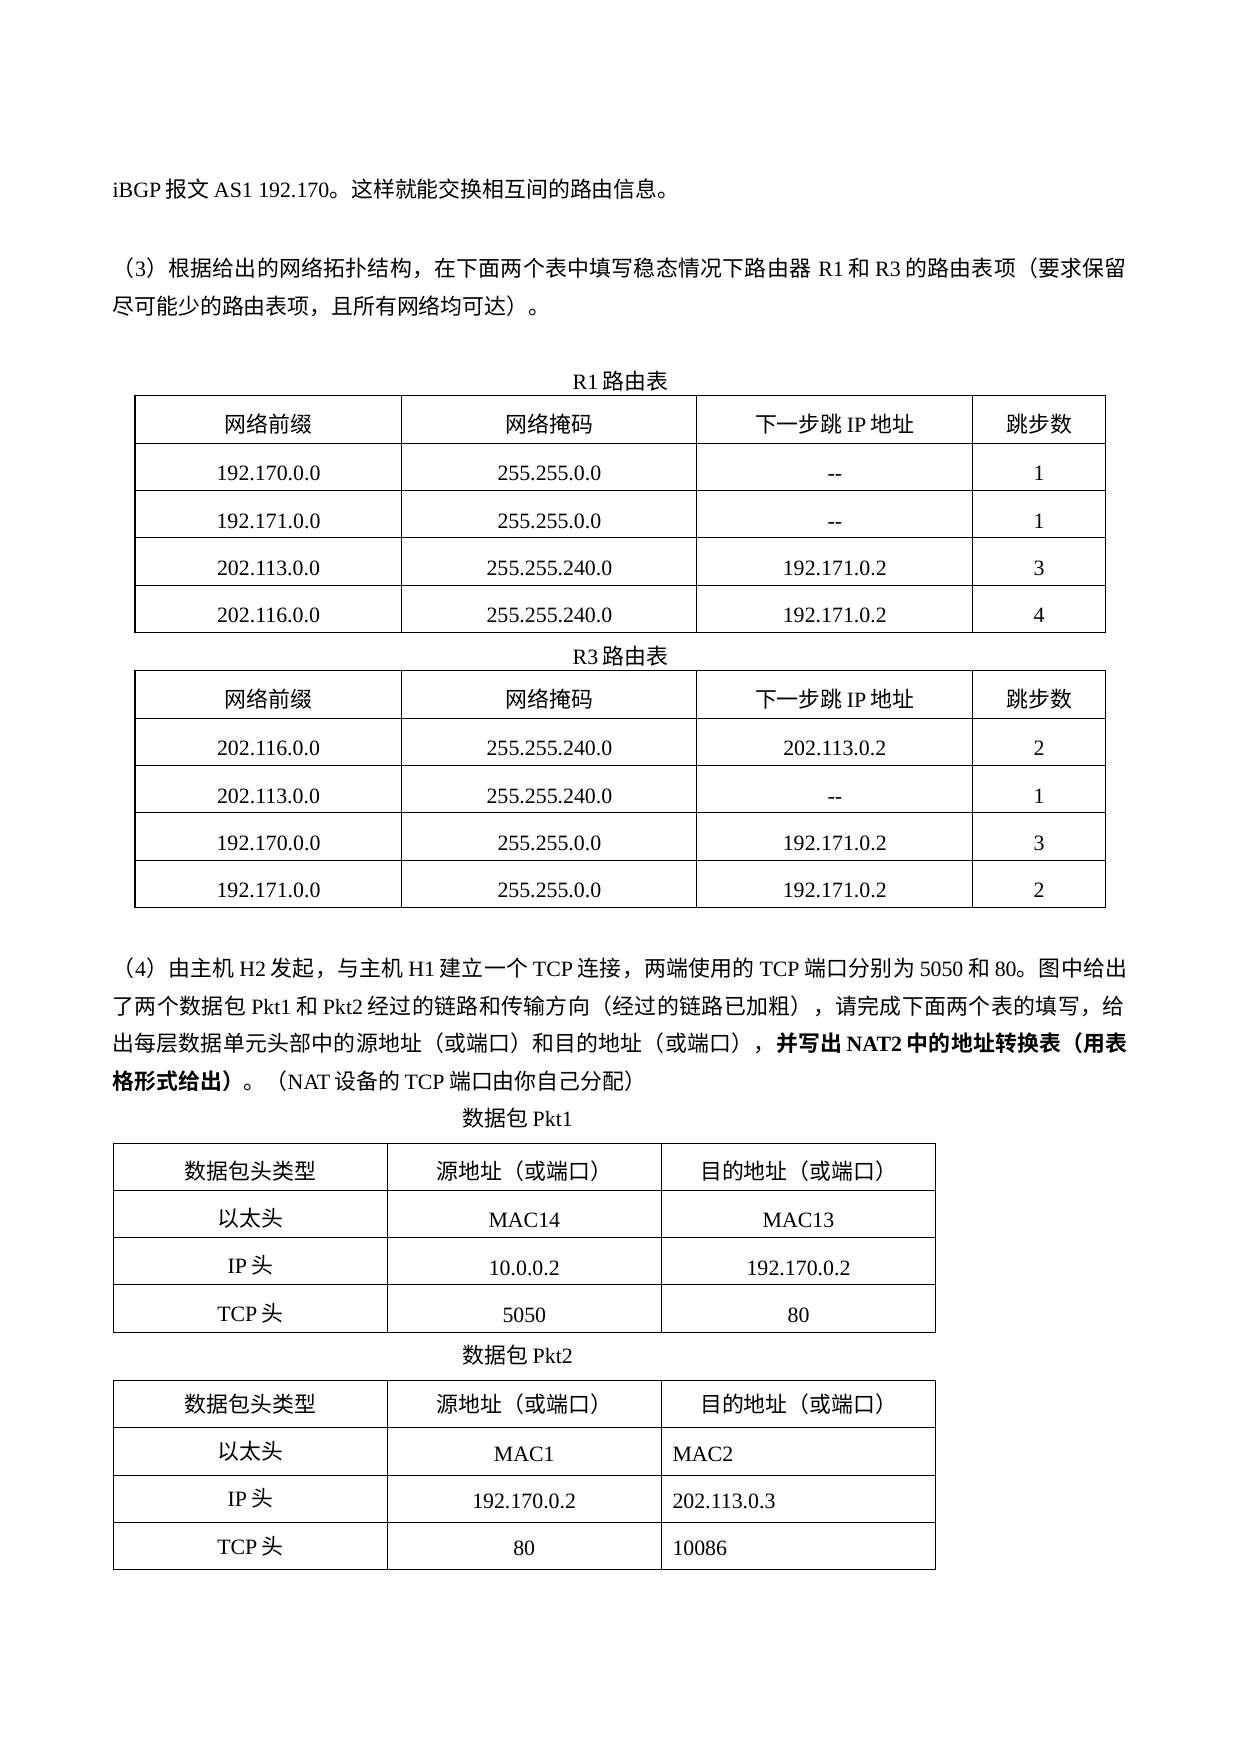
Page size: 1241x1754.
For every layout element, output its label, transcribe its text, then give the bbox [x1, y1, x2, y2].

table_header 数据包头类型 [114, 1144, 387, 1190]
table_cell 1 [973, 766, 1105, 812]
table_header 网络掩码 [402, 396, 696, 443]
text R3路由表 [112, 633, 1128, 670]
table_header 跳步数 [973, 671, 1105, 718]
table_cell 3 [973, 813, 1105, 859]
table_header 网络前缀 [136, 396, 401, 443]
table_header 目的地址（或端口） [662, 1144, 935, 1190]
table_cell TCP头 [114, 1523, 387, 1569]
text （3）根据给出的网络拓扑结构，在下面两个表中填写稳态情况下路由器R1和R3的路由表项（要求保留尽可能少的路由表项，且所有网络均可达）。 [112, 245, 1128, 320]
table_cell -- [697, 766, 972, 812]
table_cell -- [697, 444, 972, 490]
table_cell 192.171.0.2 [697, 586, 972, 632]
table_header 下一步跳IP地址 [697, 396, 972, 443]
table_cell 5050 [388, 1285, 661, 1332]
table_cell 255.255.240.0 [402, 766, 696, 812]
table_header 源地址（或端口） [388, 1144, 661, 1190]
table_cell 255.255.240.0 [402, 538, 696, 584]
text 数据包Pkt1 [112, 1095, 1128, 1133]
table_cell 255.255.240.0 [402, 586, 696, 632]
table_cell 1 [973, 491, 1105, 537]
table_cell 255.255.240.0 [402, 719, 696, 765]
table_cell 192.170.0.0 [136, 813, 401, 859]
table_cell 以太头 [114, 1428, 387, 1474]
table_cell 202.113.0.2 [697, 719, 972, 765]
text （4）由主机H2发起，与主机H1建立一个TCP连接，两端使用的TCP端口分别为5050和80。图中给出了两个数据包Pkt1和Pkt2经过的链路和传输方向（经过的链路已加粗），请完成下面两个表的填写，给出每层数据单元头部中的源地址（或端口）和目的地址（或端口），并写出NAT2中的地址转换表（用表格形式给出）。（NAT设备的TCP端口由你自己分配） [112, 945, 1128, 1095]
table_header 下一步跳IP地址 [697, 671, 972, 718]
table_cell 80 [388, 1523, 661, 1569]
table_cell IP头 [114, 1238, 387, 1284]
table_cell 255.255.0.0 [402, 813, 696, 859]
table_header 数据包头类型 [114, 1381, 387, 1427]
table_cell 192.171.0.2 [697, 861, 972, 907]
table_cell 3 [973, 538, 1105, 584]
table_cell 255.255.0.0 [402, 861, 696, 907]
table_header 网络掩码 [402, 671, 696, 718]
table_cell IP头 [114, 1476, 387, 1522]
table_cell 192.170.0.2 [662, 1238, 935, 1284]
text R1路由表 [112, 358, 1128, 395]
table_cell 10.0.0.2 [388, 1238, 661, 1284]
table_cell 255.255.0.0 [402, 444, 696, 490]
table_cell 202.113.0.0 [136, 766, 401, 812]
table_cell 202.113.0.0 [136, 538, 401, 584]
table_cell 202.113.0.3 [662, 1476, 935, 1522]
table_header 源地址（或端口） [388, 1381, 661, 1427]
table_cell 202.116.0.0 [136, 719, 401, 765]
table_cell 192.171.0.0 [136, 491, 401, 537]
text 数据包Pkt2 [112, 1333, 1128, 1370]
table_cell 1 [973, 444, 1105, 490]
table_cell 4 [973, 586, 1105, 632]
table_cell -- [697, 491, 972, 537]
table_cell 以太头 [114, 1191, 387, 1237]
table_header 跳步数 [973, 396, 1105, 443]
table_cell 10086 [662, 1523, 935, 1569]
table_header 目的地址（或端口） [662, 1381, 935, 1427]
table_cell 192.171.0.0 [136, 861, 401, 907]
table_cell 2 [973, 861, 1105, 907]
table_cell TCP头 [114, 1285, 387, 1332]
table_cell 192.170.0.0 [136, 444, 401, 490]
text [112, 162, 1128, 204]
table_header 网络前缀 [136, 671, 401, 718]
table_cell MAC13 [662, 1191, 935, 1237]
table_cell 80 [662, 1285, 935, 1332]
table_cell 192.171.0.2 [697, 538, 972, 584]
table_cell 2 [973, 719, 1105, 765]
table_cell MAC1 [388, 1428, 661, 1474]
table_cell 202.116.0.0 [136, 586, 401, 632]
table_cell MAC14 [388, 1191, 661, 1237]
table_cell 192.171.0.2 [697, 813, 972, 859]
table_cell 255.255.0.0 [402, 491, 696, 537]
table_cell MAC2 [662, 1428, 935, 1474]
table_cell 192.170.0.2 [388, 1476, 661, 1522]
